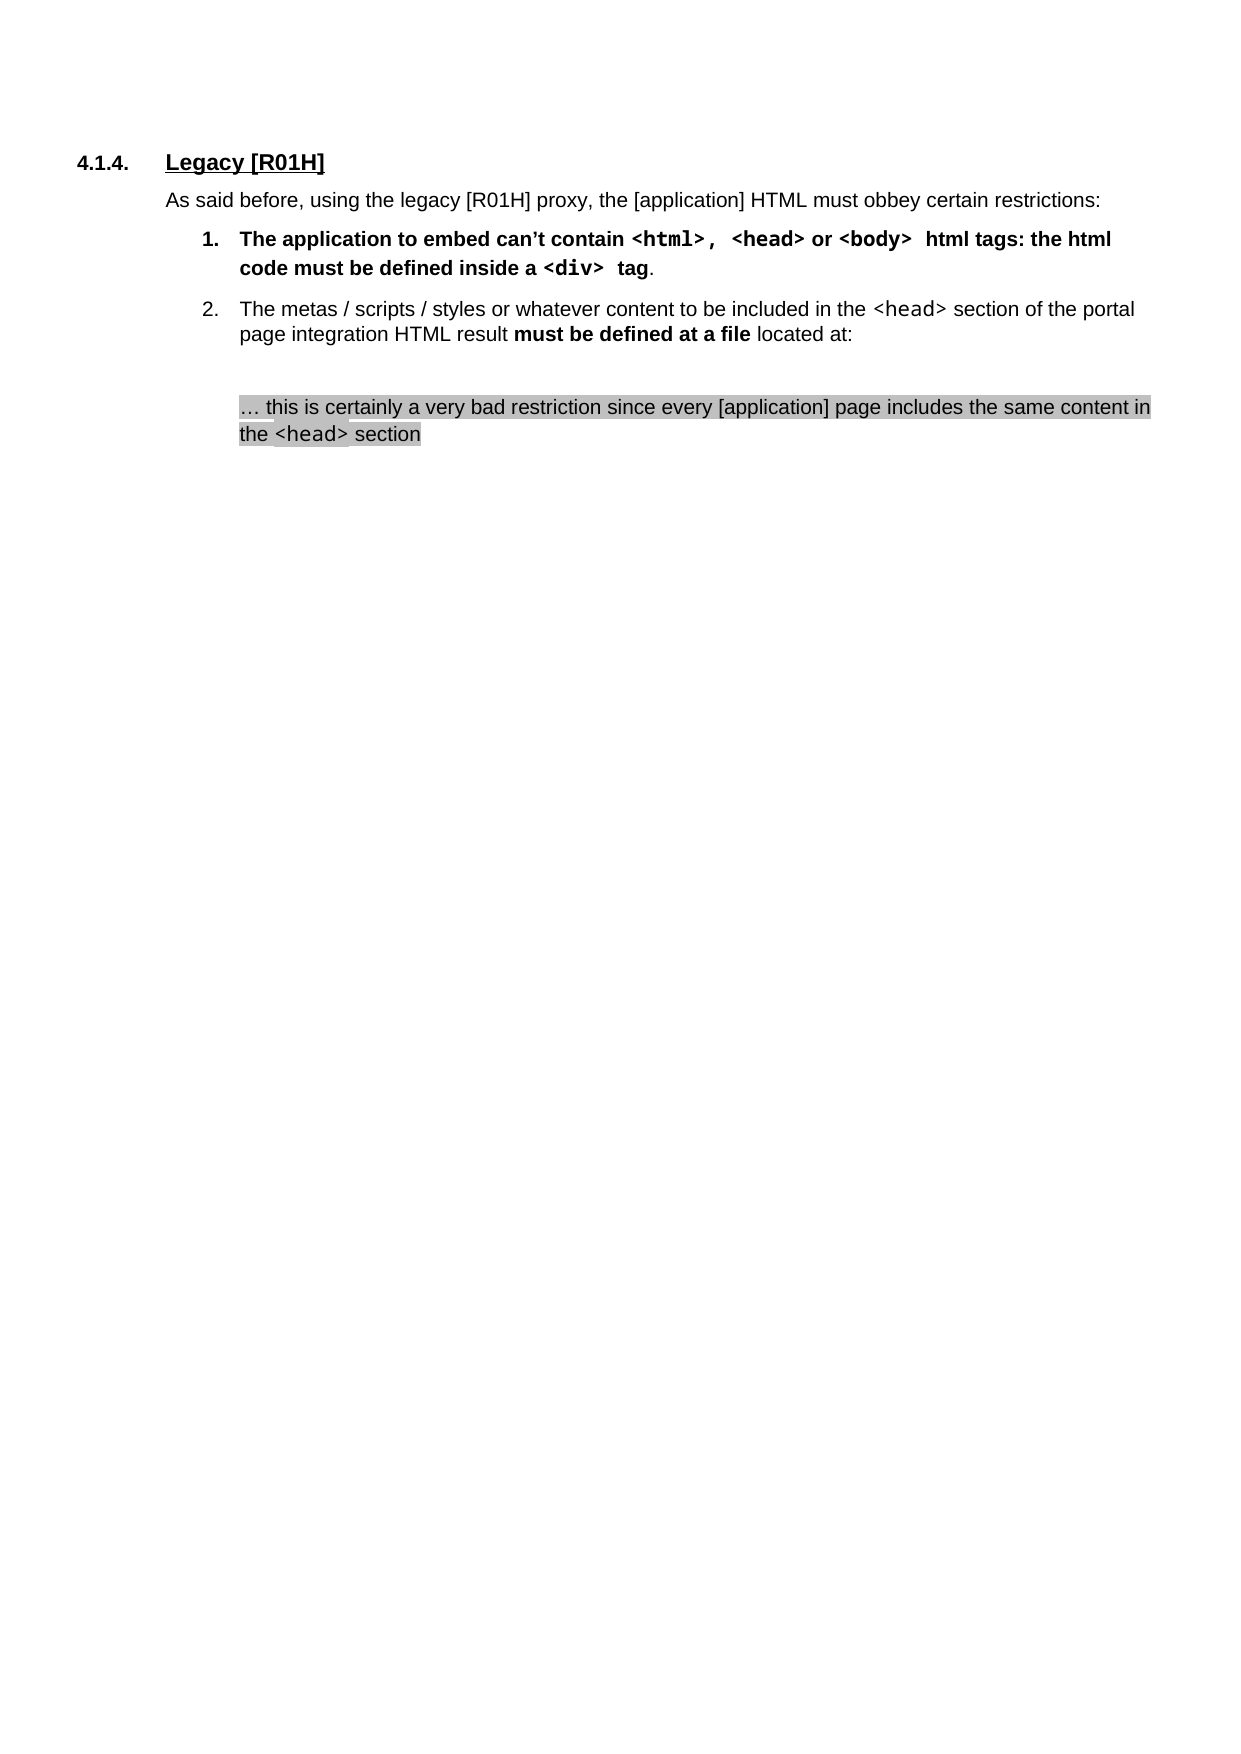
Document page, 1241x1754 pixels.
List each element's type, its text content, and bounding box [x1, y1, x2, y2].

text … this is certainly a very bad restriction since every [application] page includes the same content in the <head> section [349, 395, 1163, 447]
list The metas / scripts / styles or whatever content to be included in the <head> section of the portal page integration HTML result must be defined at a file located at: [202, 294, 1163, 346]
list The application to embed can’t contain <html>, <head> or <body> html tags: the html code must be defined inside a <div> tag. [202, 224, 1163, 281]
text Legacy [R01H] [77, 149, 1163, 175]
text As said before, using the legacy [R01H] proxy, the [application] HTML must obbey certain restrictions: [165, 188, 1163, 212]
